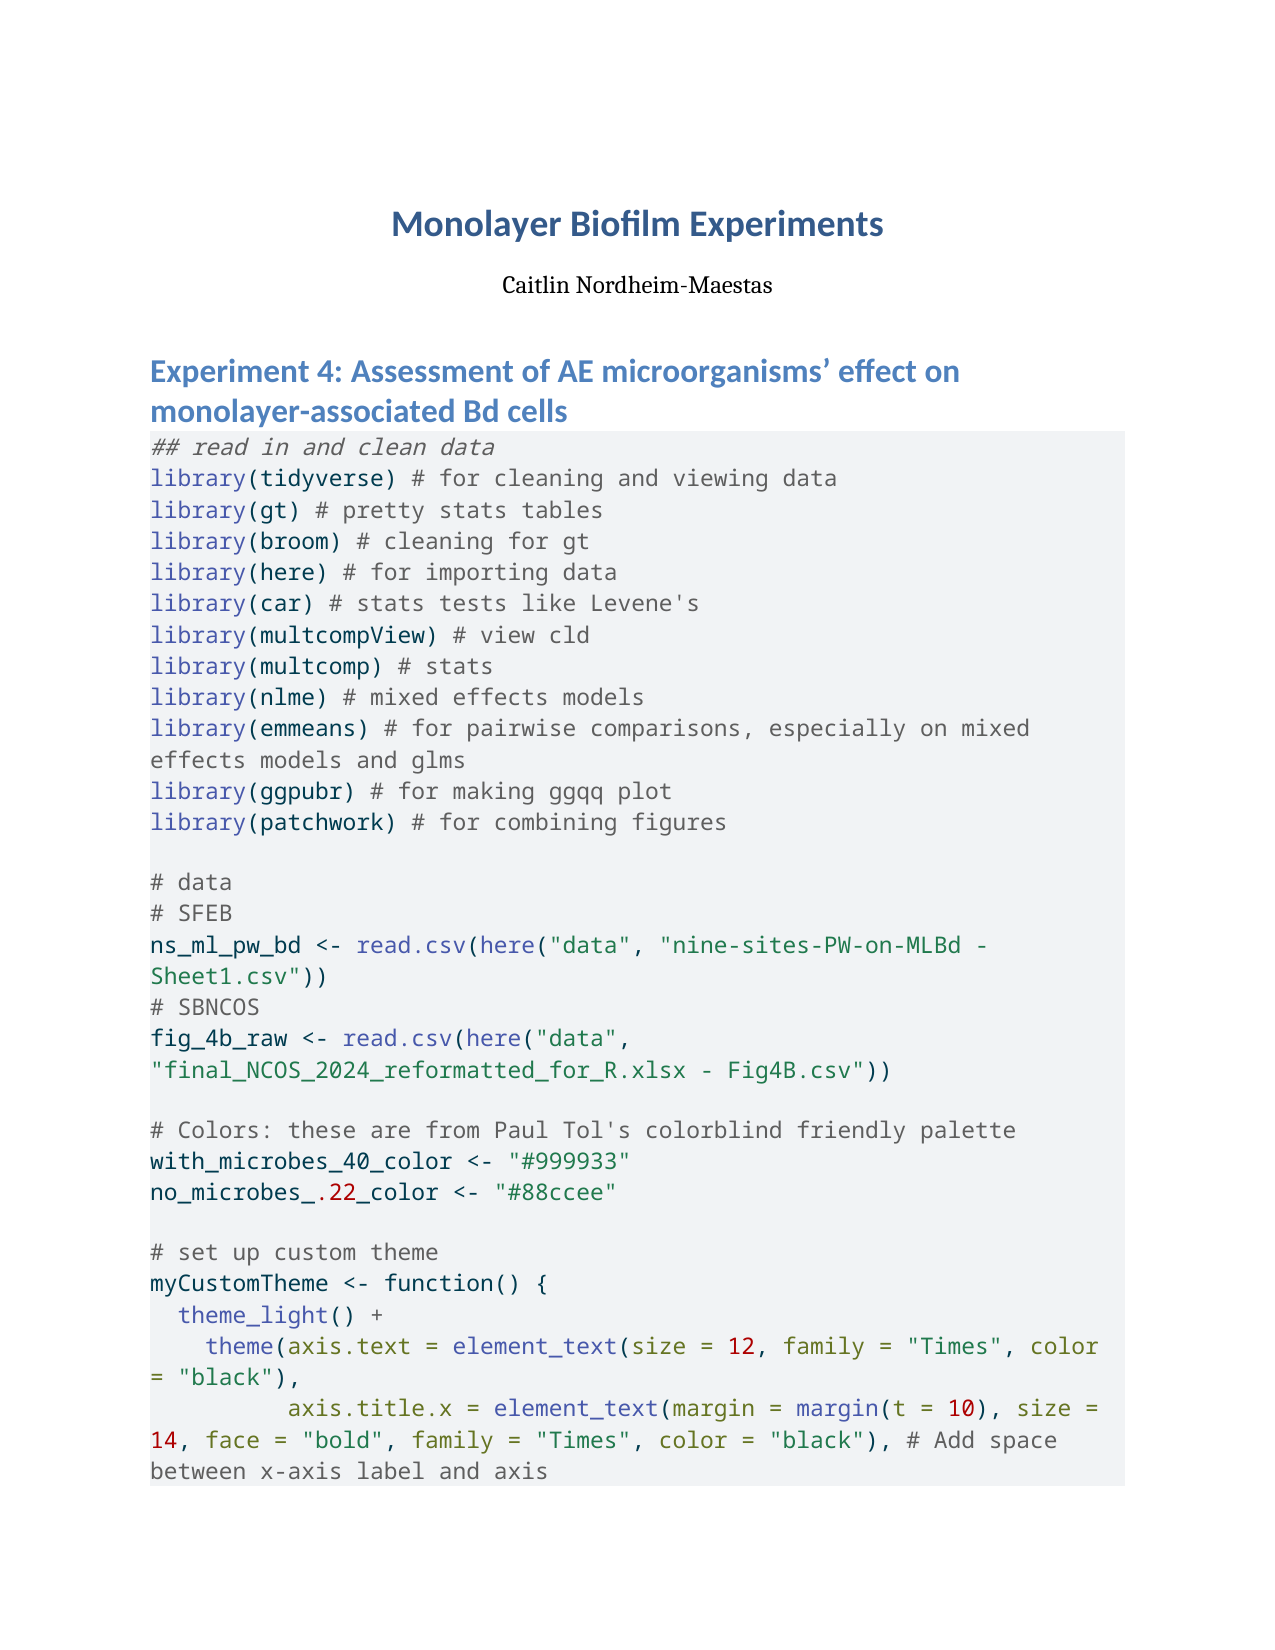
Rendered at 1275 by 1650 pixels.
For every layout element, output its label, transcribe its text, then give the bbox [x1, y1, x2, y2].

subtitle Experiment 4: Assessment of AE microorganisms’ effect on monolayer-associated Bd cells [150, 349, 1125, 431]
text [150, 431, 1125, 1486]
text Caitlin Nordheim-Maestas [150, 271, 1125, 299]
title Monolayer Biofilm Experiments [150, 200, 1125, 246]
